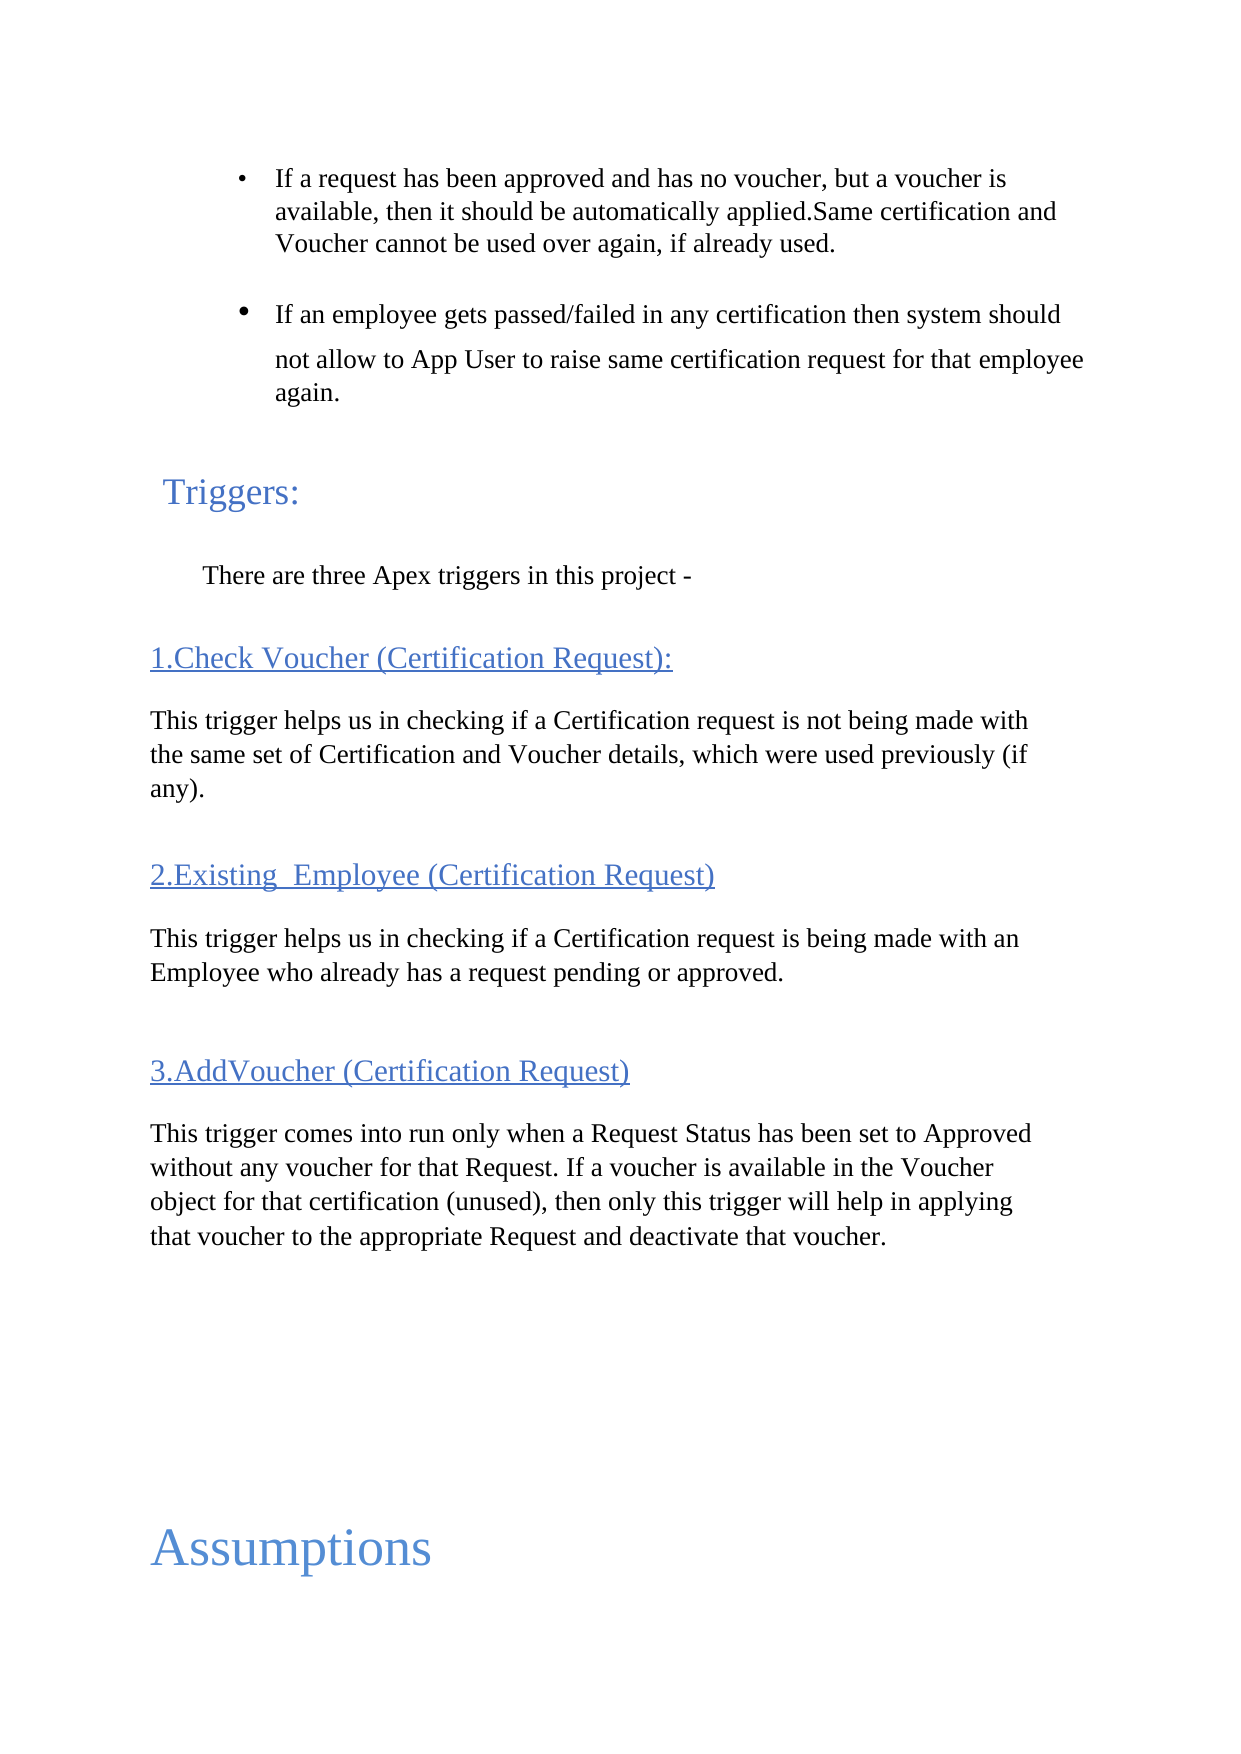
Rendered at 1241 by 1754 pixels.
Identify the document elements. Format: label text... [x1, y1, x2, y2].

text This trigger comes into run only when a Request Status has been set to Approved without any voucher for that Request. If a voucher is available in the Voucher object for that certification (unused), then only this trigger will help in applying that voucher to the appropriate Request and deactivate that voucher. [150, 1117, 1050, 1251]
text There are three Apex triggers in this project - [150, 558, 1090, 591]
text 3.AddVoucher (Certification Request) [150, 1037, 1090, 1102]
list If an employee gets passed/failed in any certification then system should not allow to App User to raise same certification request for that employee again. [237, 278, 1090, 408]
text Triggers: [162, 459, 1090, 524]
text This trigger helps us in checking if a Certification request is being made with an Employee who already has a request pending or approved. [150, 921, 1072, 988]
text Assumptions [150, 1514, 1090, 1579]
text This trigger helps us in checking if a Certification request is not being made with the same set of Certification and Voucher details, which were used previously (if any). [150, 704, 1061, 804]
text 1.Check Voucher (Certification Request): [150, 625, 1090, 690]
text 2.Existing_Employee (Certification Request) [150, 842, 1090, 907]
list If a request has been approved and has no voucher, but a voucher is available, then it should be automatically applied.Same certification and Voucher cannot be used over again, if already used. [237, 162, 1090, 259]
